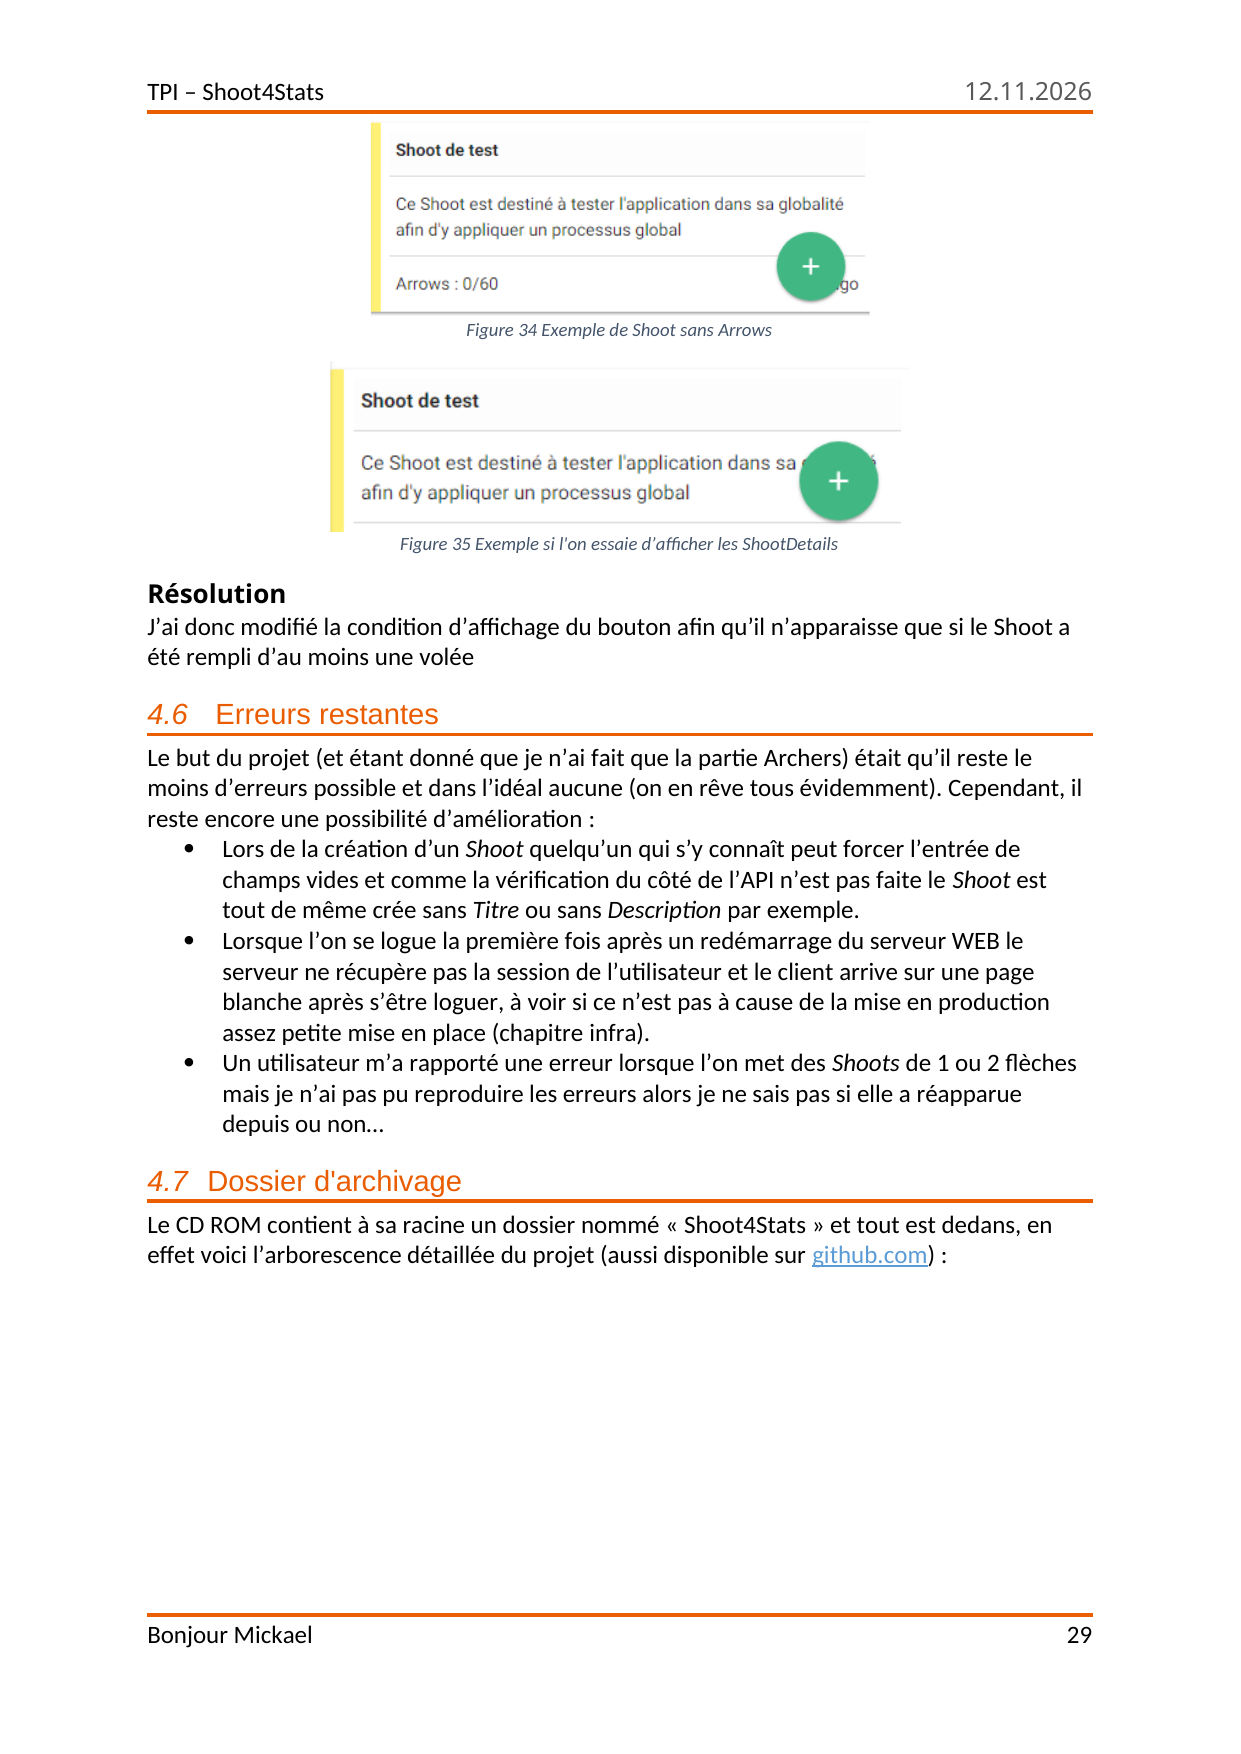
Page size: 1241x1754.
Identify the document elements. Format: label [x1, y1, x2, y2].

picture [370, 118, 870, 318]
picture [330, 361, 910, 532]
